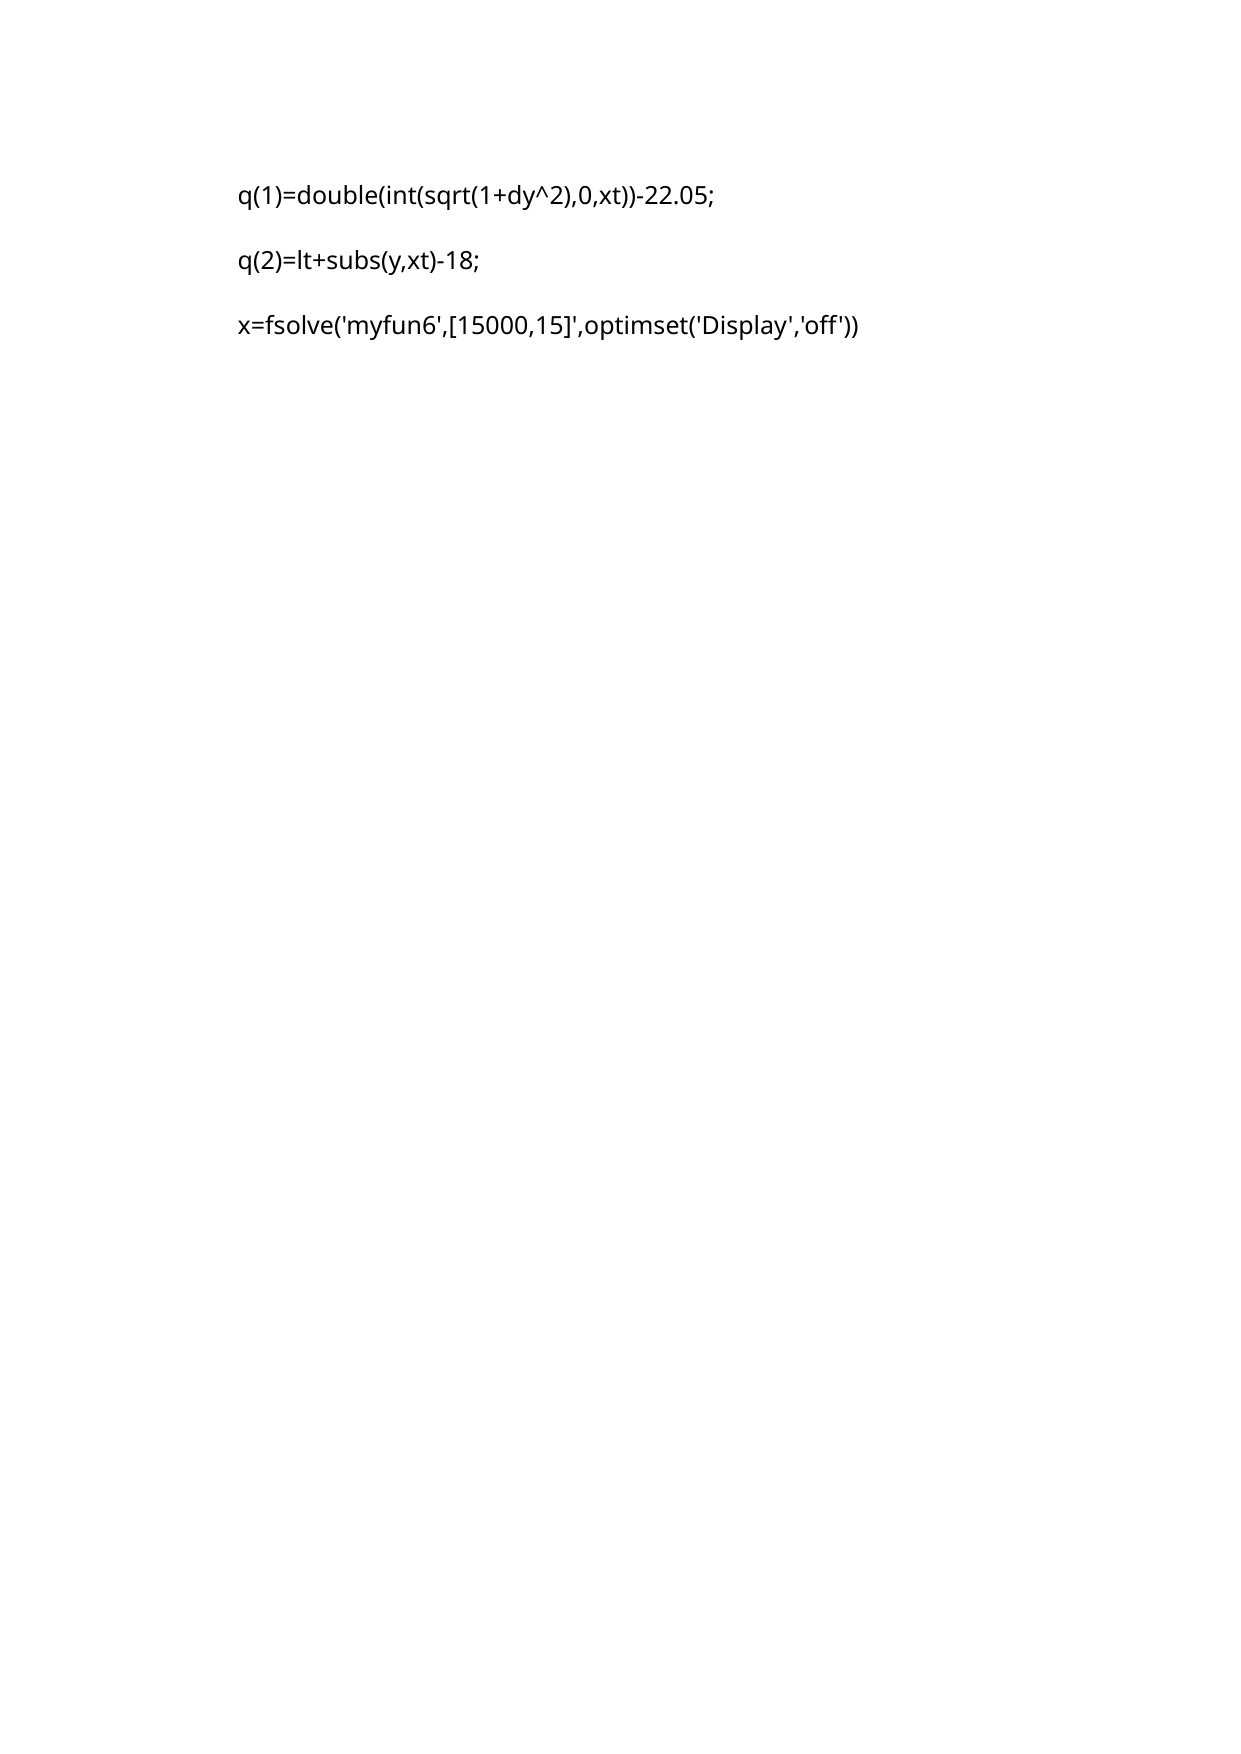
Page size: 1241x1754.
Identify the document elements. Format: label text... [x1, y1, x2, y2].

text q(1)=double(int(sqrt(1+dy^2),0,xt))-22.05; [187, 162, 1053, 227]
text x=fsolve('myfun6',[15000,15]',optimset('Display','off')) [187, 292, 1053, 357]
text q(2)=lt+subs(y,xt)-18; [187, 227, 1053, 292]
